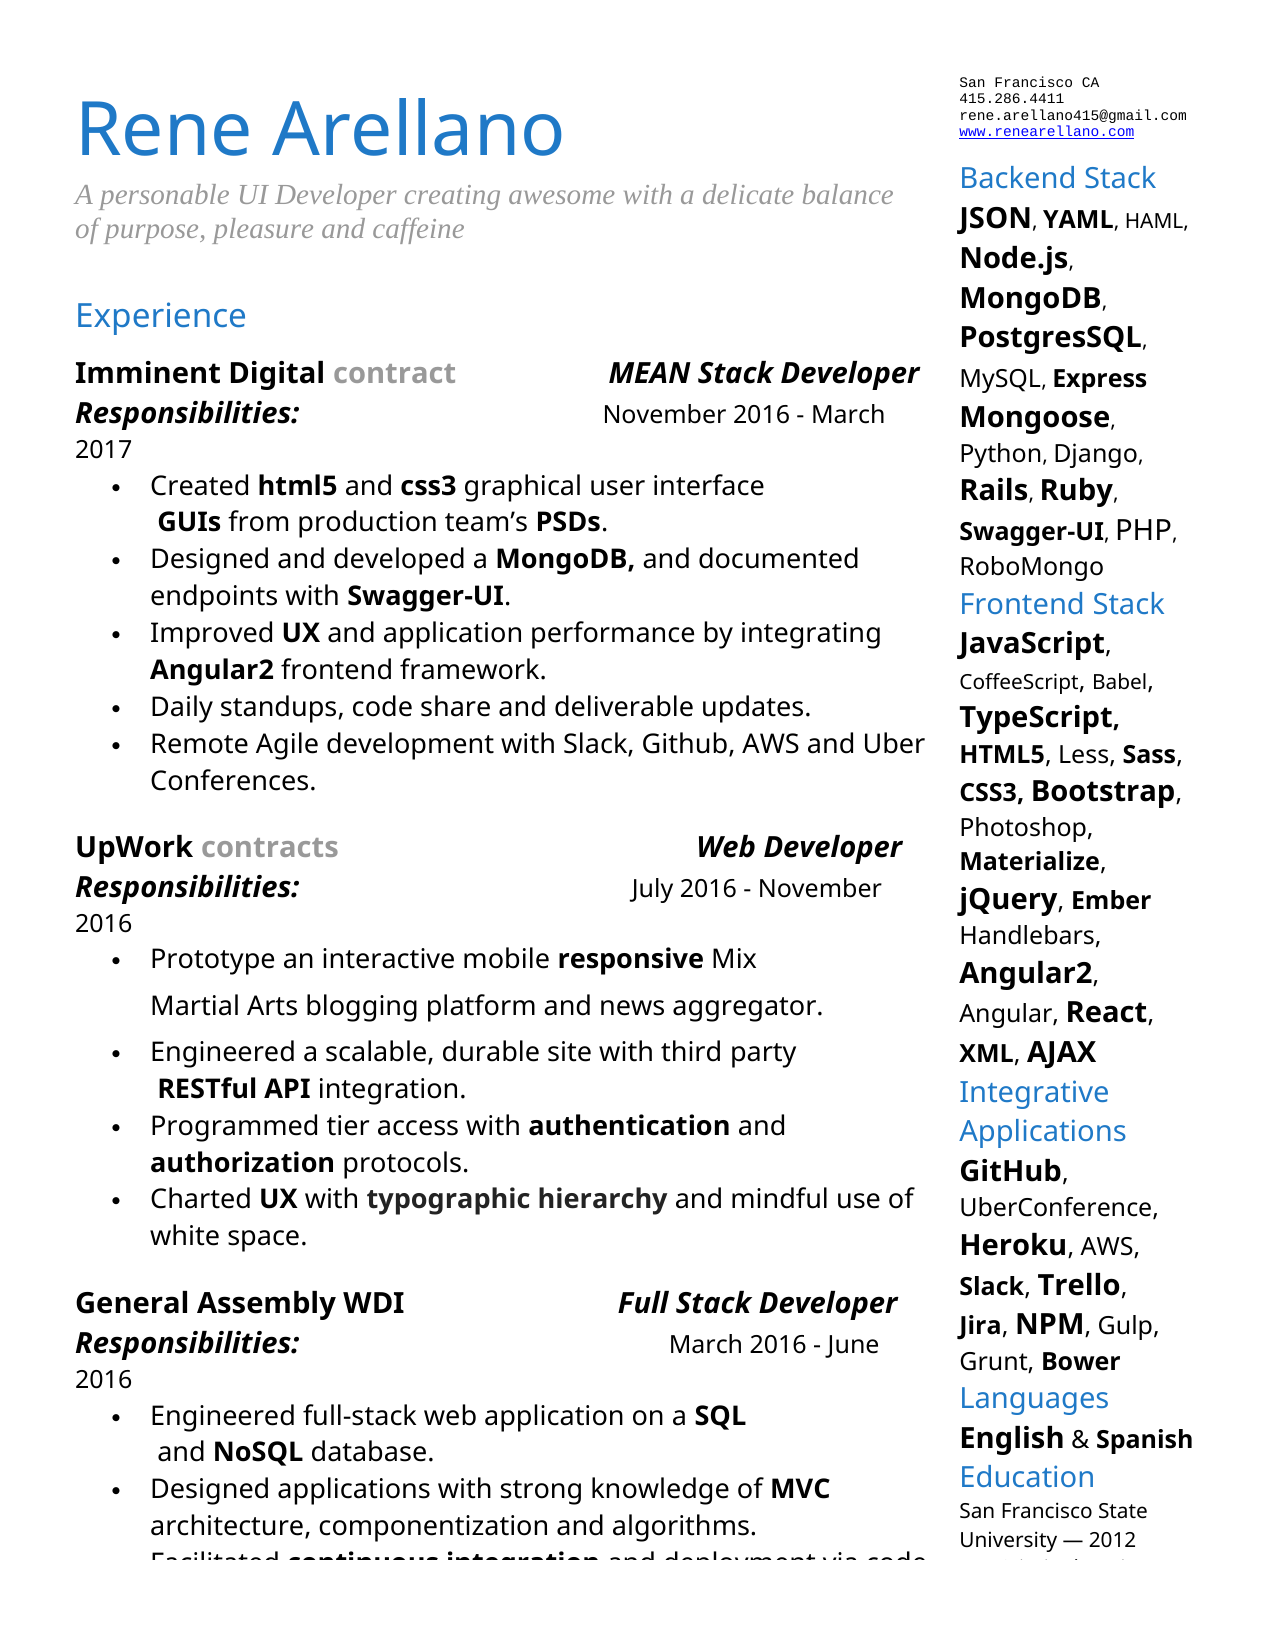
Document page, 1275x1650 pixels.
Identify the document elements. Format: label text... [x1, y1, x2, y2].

table_header Rene Arellano A personable UI Developer creating awesome with a delicate balance of purpose, pleasure and caffeine Experience Imminent Digital contract MEAN Stack Developer Responsibilities: November 2016 - March 2017 Created html5 and css3 graphical user interface GUIs from production team’s PSDs. Designed and developed a MongoDB, and documented endpoints with Swagger-UI. Improved UX and application performance by integrating Angular2 frontend framework. Daily standups, code share and deliverable updates. Remote Agile development with Slack, Github, AWS and Uber Conferences. UpWork contracts Web Developer Responsibilities: July 2016 - November 2016 Prototype an interactive mobile responsive Mix Martial Arts blogging platform and news aggregator. Engineered a scalable, durable site with third party RESTful API integration. Programmed tier access with authentication and authorization protocols. Charted UX with typographic hierarchy and mindful use of white space. General Assembly WDI Full Stack Developer Responsibilities: March 2016 - June 2016 Engineered full-stack web application on a SQL and NoSQL database. Designed applications with strong knowledge of MVC architecture, componentization and algorithms. Facilitated continuous integration and deployment via code reviews and github workflow. Mapped endpoints, designed wireframes and programmed user interface UI. [75, 75, 929, 1560]
table_header San Francisco CA 415.286.4411 rene.arellano415@gmail.com www.renearellano.com Backend Stack JSON, YAML, HAML, Node.js, MongoDB, PostgresSQL, MySQL, Express Mongoose, Python, Django, Rails, Ruby, Swagger-UI, PHP, RoboMongo Frontend Stack JavaScript, CoffeeScript, Babel, TypeScript, HTML5, Less, Sass, CSS3, Bootstrap, Photoshop, Materialize, jQuery, Ember Handlebars, Angular2, Angular, React, XML, AJAX Integrative Applications GitHub, UberConference, Heroku, AWS, Slack, Trello, Jira, NPM, Gulp, Grunt, Bower Languages English & Spanish Education San Francisco State University — 2012 B.A Criminal Justice Minor in Holistic Health [929, 75, 1200, 1560]
